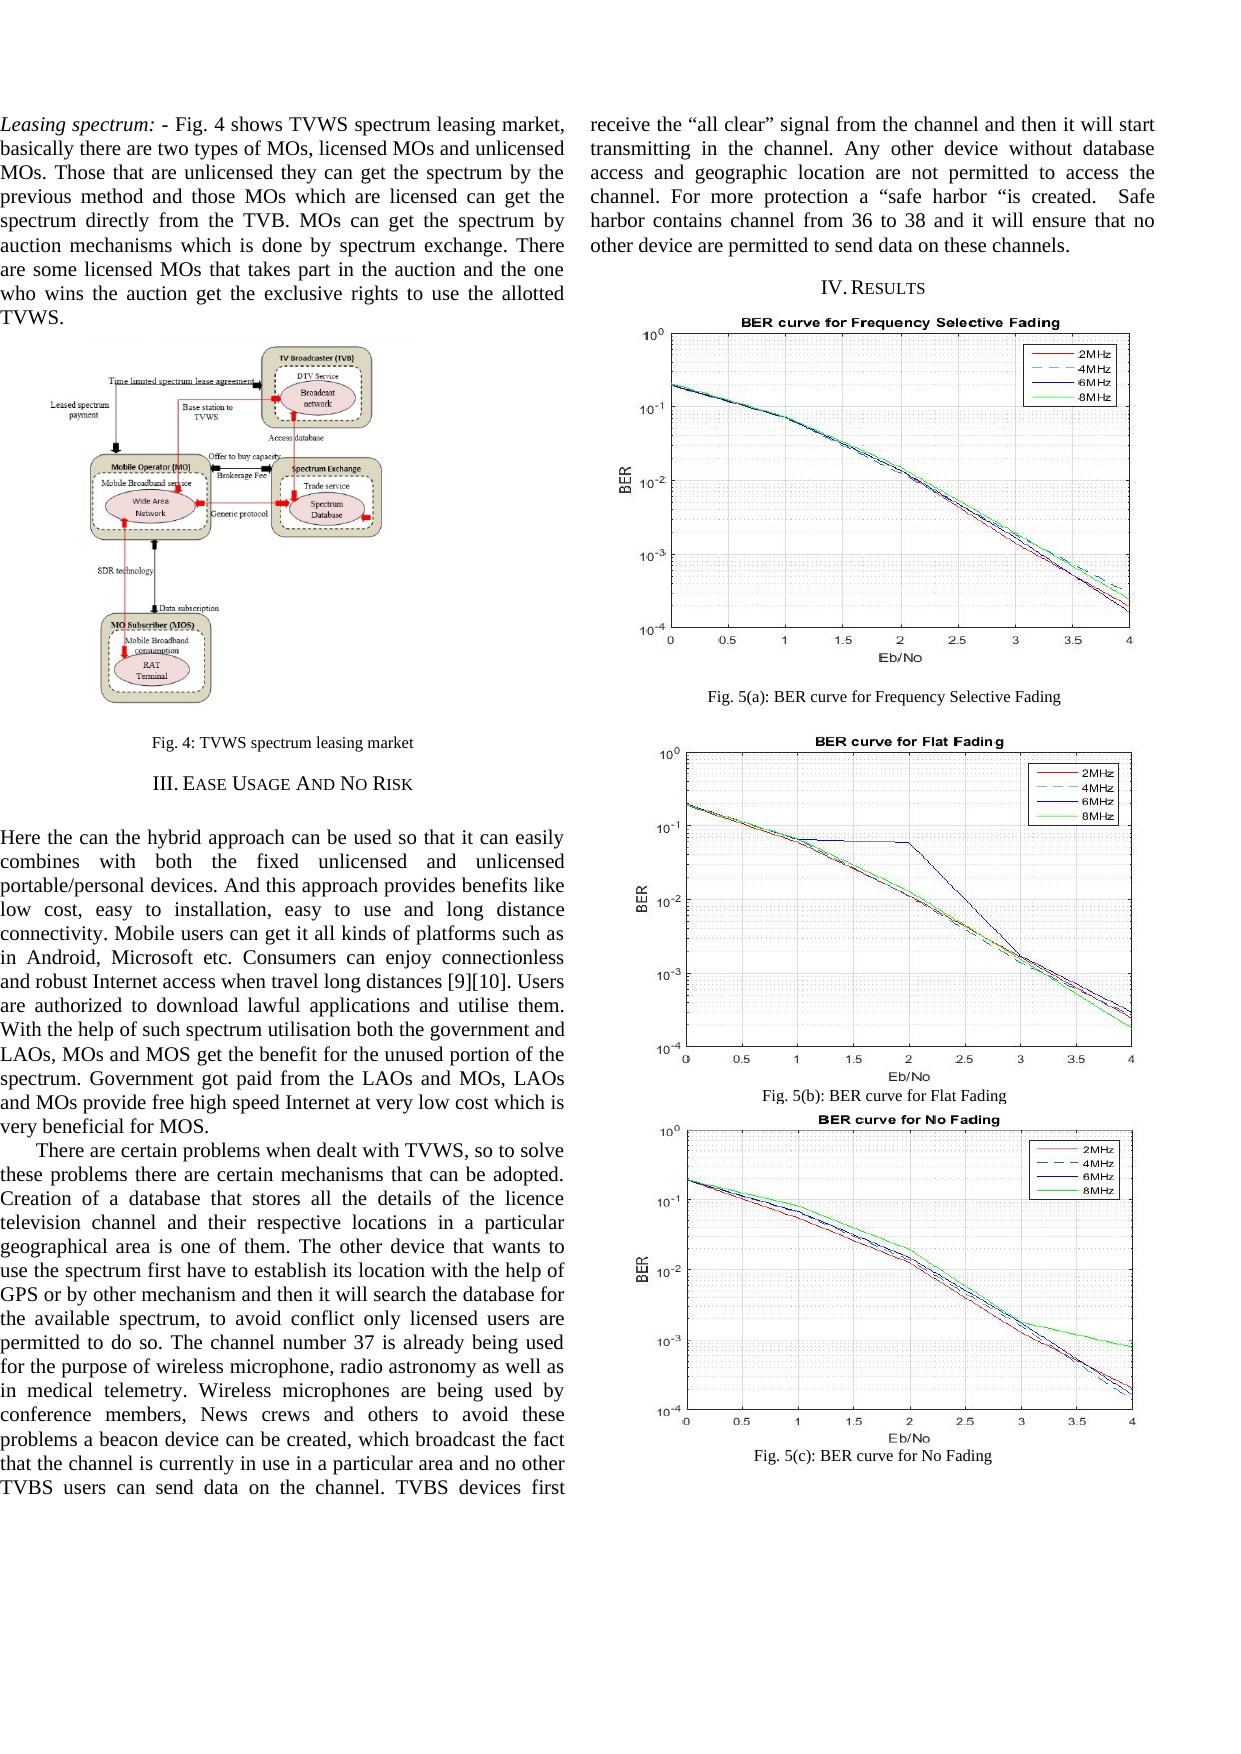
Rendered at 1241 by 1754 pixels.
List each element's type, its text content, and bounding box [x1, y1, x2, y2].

text There are certain problems when dealt with TVWS, so to solve these problems there are certain mechanisms that can be adopted. Creation of a database that stores all the details of the licence television channel and their respective locations in a particular geographical area is one of them. The other device that wants to use the spectrum first have to establish its location with the help of GPS or by other mechanism and then it will search the database for the available spectrum, to avoid conflict only licensed users are permitted to do so. The channel number 37 is already being used for the purpose of wireless microphone, radio astronomy as well as in medical telemetry. Wireless microphones are being used by conference members, News crews and others to avoid these problems a beacon device can be created, which broadcast the fact that the channel is currently in use in a particular area and no other TVBS users can send data on the channel. TVBS devices first receive the “all clear” signal from the channel and then it will start transmitting in the channel. Any other device without database access and geographic location are not permitted to access the channel. For more protection a “safe harbor “is created. Safe harbor contains channel from 36 to 38 and it will ensure that no other device are permitted to send data on these channels. [590, 112, 1156, 257]
picture [612, 1104, 1188, 1447]
subtitle Results [590, 275, 1156, 299]
picture [0, 328, 509, 708]
text Fig. 4: TVWS spectrum leasing market [0, 733, 565, 752]
text Here the can the hybrid approach can be used so that it can easily combines with both the fixed unlicensed and unlicensed portable/personal devices. And this approach provides benefits like low cost, easy to installation, easy to use and long distance connectivity. Mobile users can get it all kinds of platforms such as in Android, Microsoft etc. Consumers can enjoy connectionless and robust Internet access when travel long distances [9][10]. Users are authorized to download lawful applications and utilise them. With the help of such spectrum utilisation both the government and LAOs, MOs and MOS get the benefit for the unused portion of the spectrum. Government got paid from the LAOs and MOs, LAOs and MOs provide free high speed Internet at very low cost which is very beneficial for MOS. [0, 825, 565, 1138]
picture [594, 306, 1182, 663]
subtitle Ease Usage And No Risk [0, 771, 565, 794]
picture [612, 725, 1187, 1086]
text There are certain problems when dealt with TVWS, so to solve these problems there are certain mechanisms that can be adopted. Creation of a database that stores all the details of the licence television channel and their respective locations in a particular geographical area is one of them. The other device that wants to use the spectrum first have to establish its location with the help of GPS or by other mechanism and then it will search the database for the available spectrum, to avoid conflict only licensed users are permitted to do so. The channel number 37 is already being used for the purpose of wireless microphone, radio astronomy as well as in medical telemetry. Wireless microphones are being used by conference members, News crews and others to avoid these problems a beacon device can be created, which broadcast the fact that the channel is currently in use in a particular area and no other TVBS users can send data on the channel. TVBS devices first receive the “all clear” signal from the channel and then it will start transmitting in the channel. Any other device without database access and geographic location are not permitted to access the channel. For more protection a “safe harbor “is created. Safe harbor contains channel from 36 to 38 and it will ensure that no other device are permitted to send data on these channels. [0, 1138, 565, 1499]
text Leasing spectrum: - Fig. 4 shows TVWS spectrum leasing market, basically there are two types of MOs, licensed MOs and unlicensed MOs. Those that are unlicensed they can get the spectrum by the previous method and those MOs which are licensed can get the spectrum directly from the TVB. MOs can get the spectrum by auction mechanisms which is done by spectrum exchange. There are some licensed MOs that takes part in the auction and the one who wins the auction get the exclusive rights to use the allotted TVWS. [0, 112, 565, 329]
text Fig. 5(b): BER curve for Flat Fading [590, 1085, 1156, 1104]
